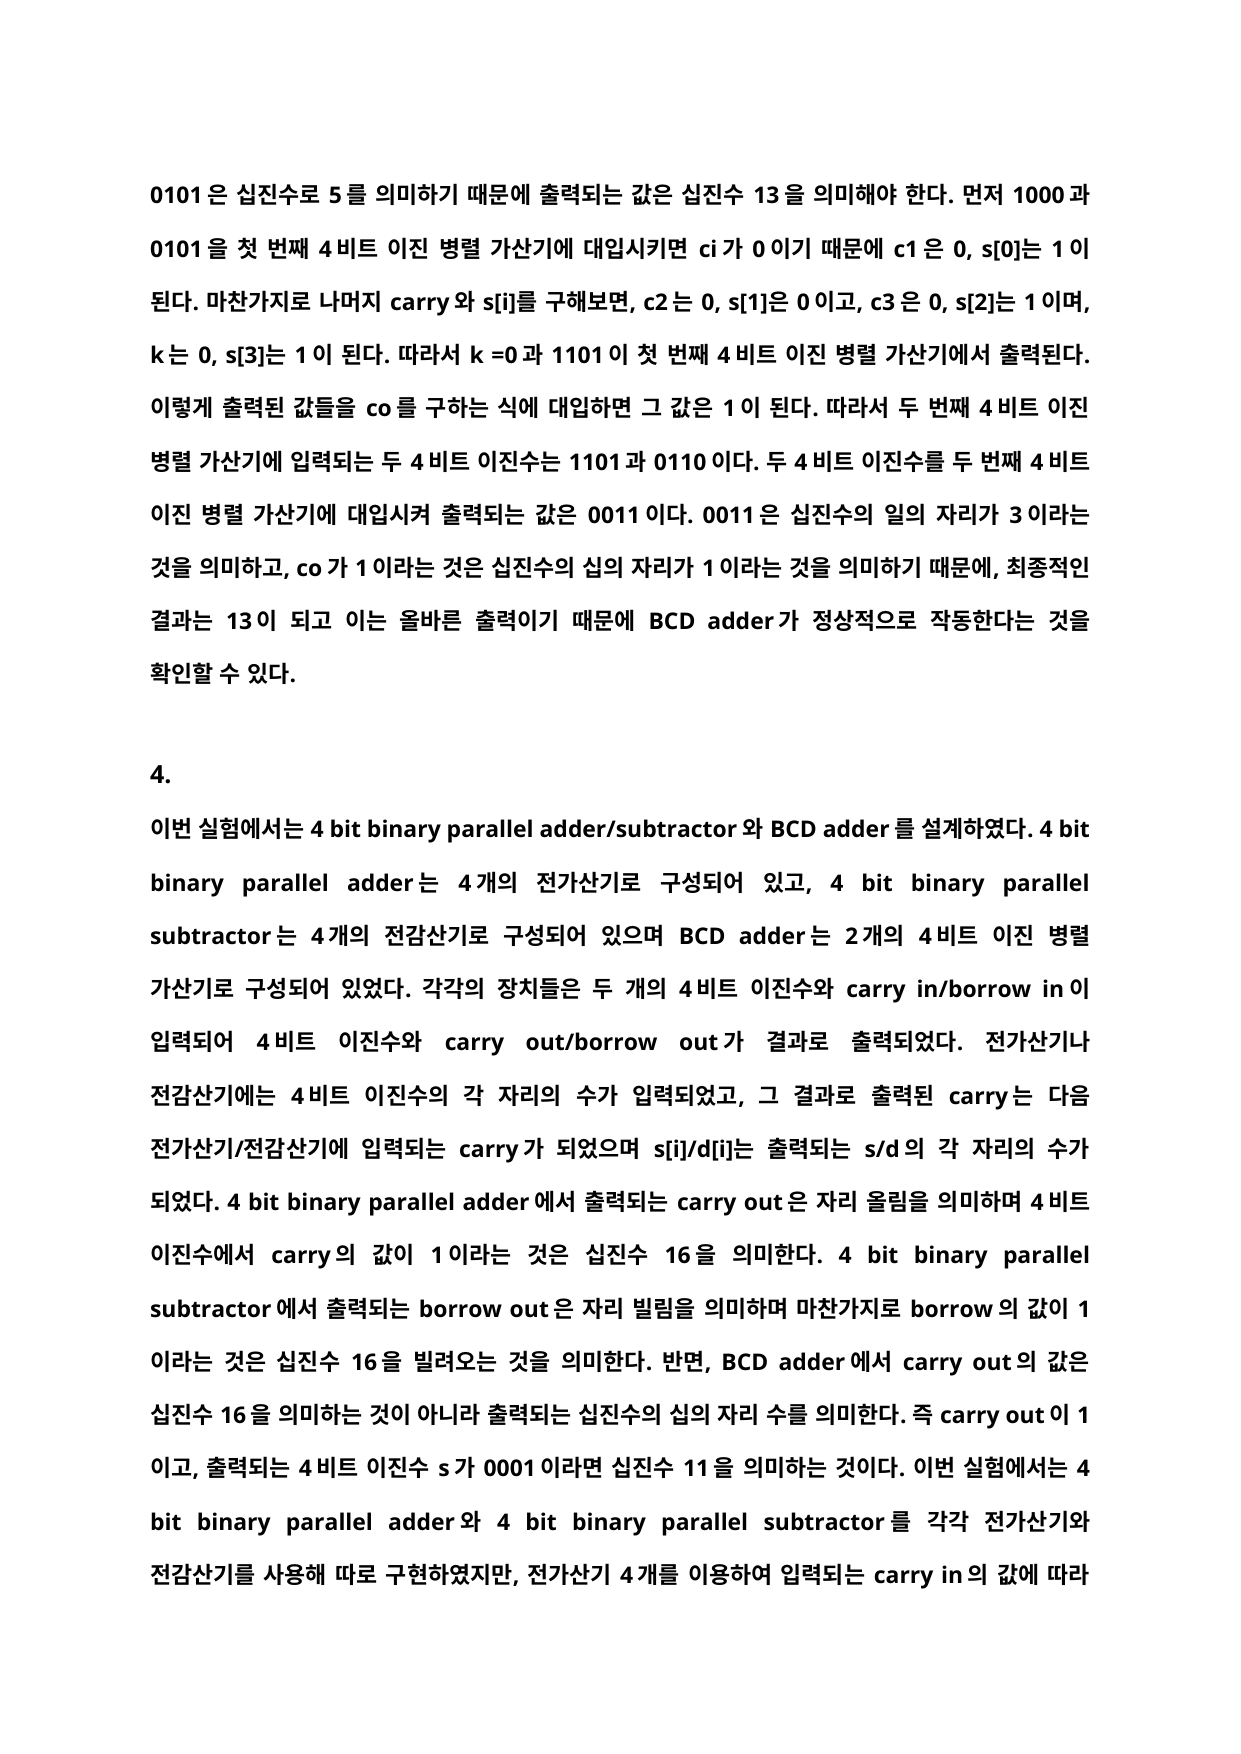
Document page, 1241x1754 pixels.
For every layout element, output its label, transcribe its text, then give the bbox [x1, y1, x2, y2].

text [150, 177, 1090, 689]
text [150, 811, 1090, 1590]
text 4. [150, 757, 1090, 791]
